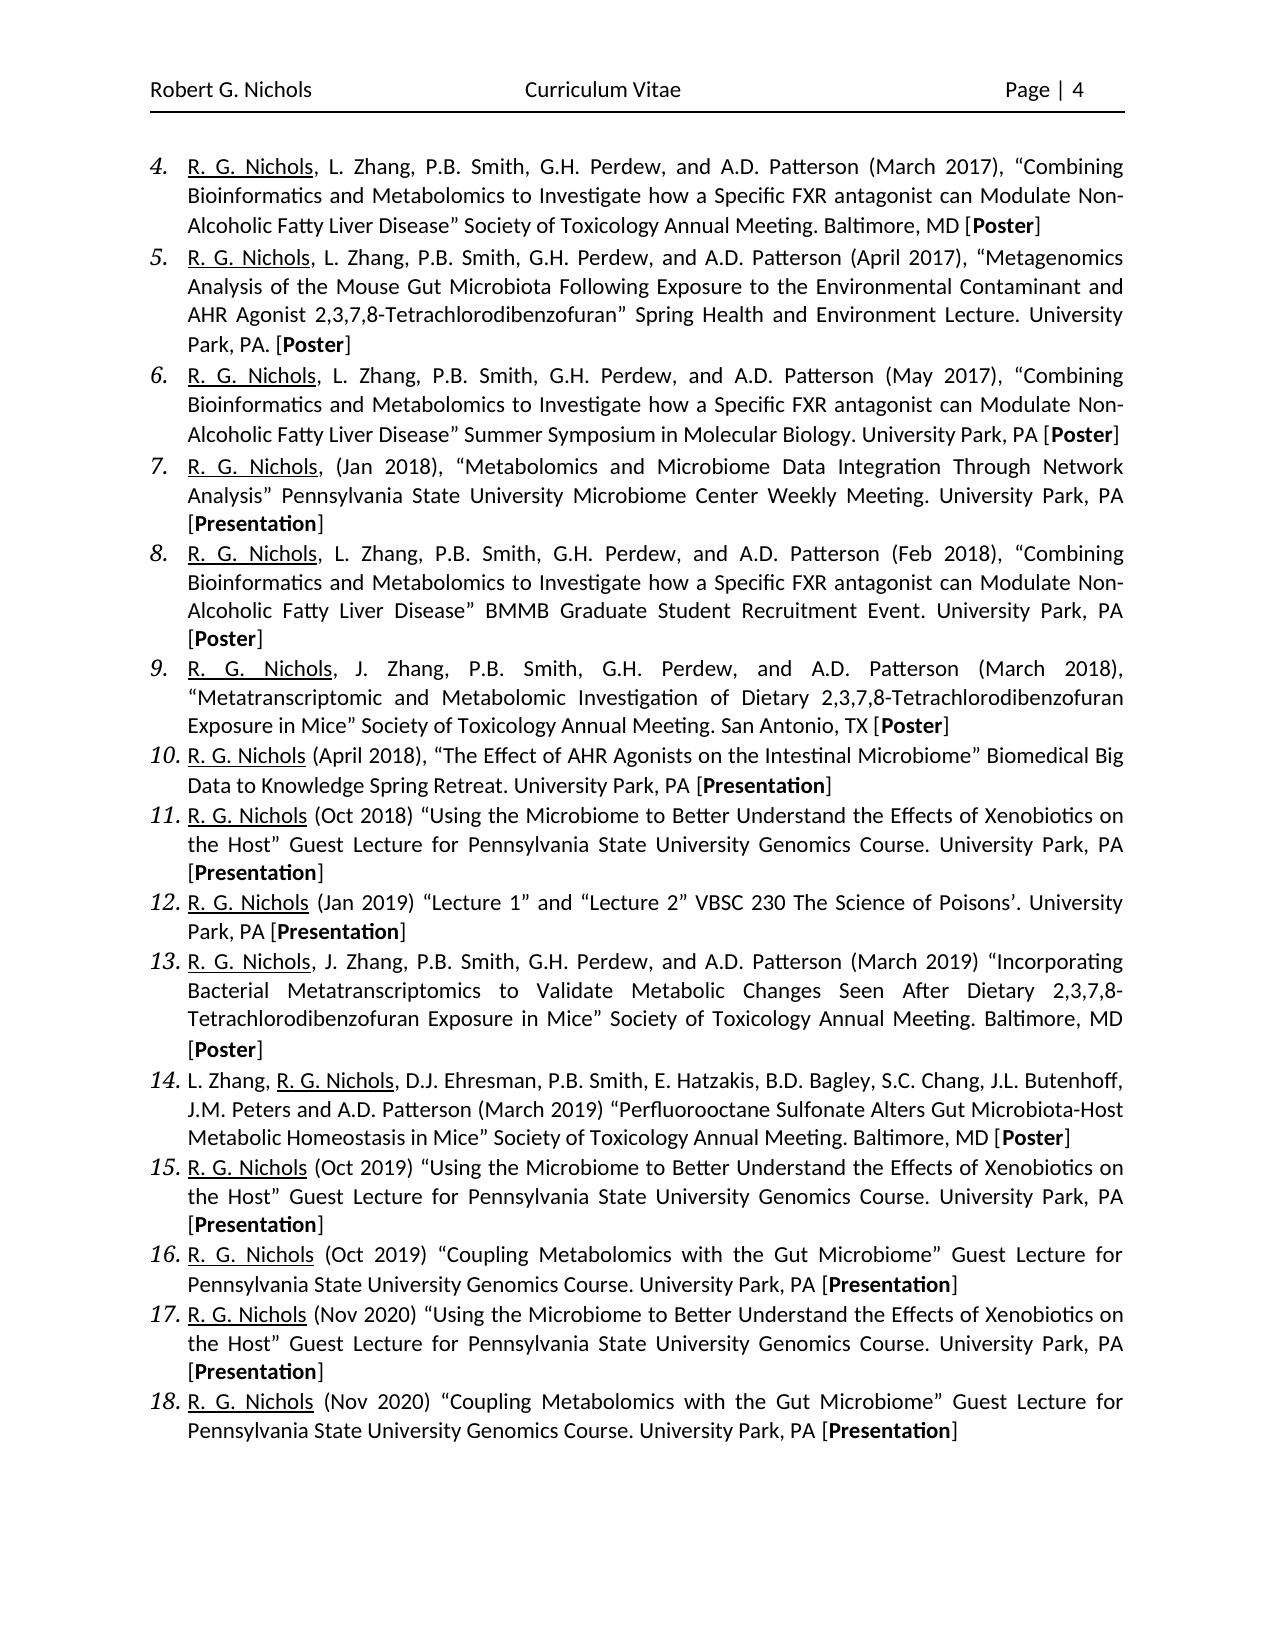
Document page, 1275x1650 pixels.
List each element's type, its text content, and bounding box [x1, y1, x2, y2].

list R. G. Nichols, J. Zhang, P.B. Smith, G.H. Perdew, and A.D. Patterson (March 2019) “Incorporating Bacterial Metatranscriptomics to Validate Metabolic Changes Seen After Dietary 2,3,7,8-Tetrachlorodibenzofuran Exposure in Mice” Society of Toxicology Annual Meeting. Baltimore, MD [Poster] [150, 945, 1125, 1064]
list R. G. Nichols, L. Zhang, P.B. Smith, G.H. Perdew, and A.D. Patterson (May 2017), “Combining Bioinformatics and Metabolomics to Investigate how a Specific FXR antagonist can Modulate Non-Alcoholic Fatty Liver Disease” Summer Symposium in Molecular Biology. University Park, PA [Poster] [150, 359, 1125, 449]
list R. G. Nichols, (Jan 2018), “Metabolomics and Microbiome Data Integration Through Network Analysis” Pennsylvania State University Microbiome Center Weekly Meeting. University Park, PA [Presentation] [150, 449, 1125, 537]
list R. G. Nichols (Nov 2020) “Using the Microbiome to Better Understand the Effects of Xenobiotics on the Host” Guest Lecture for Pennsylvania State University Genomics Course. University Park, PA [Presentation] [150, 1298, 1125, 1385]
list R. G. Nichols (Jan 2019) “Lecture 1” and “Lecture 2” VBSC 230 The Science of Poisons’. University Park, PA [Presentation] [150, 886, 1125, 945]
list L. Zhang, R. G. Nichols, D.J. Ehresman, P.B. Smith, E. Hatzakis, B.D. Bagley, S.C. Chang, J.L. Butenhoff, J.M. Peters and A.D. Patterson (March 2019) “Perfluorooctane Sulfonate Alters Gut Microbiota-Host Metabolic Homeostasis in Mice” Society of Toxicology Annual Meeting. Baltimore, MD [Poster] [150, 1064, 1125, 1151]
list R. G. Nichols (April 2018), “The Effect of AHR Agonists on the Intestinal Microbiome” Biomedical Big Data to Knowledge Spring Retreat. University Park, PA [Presentation] [150, 739, 1125, 799]
list R. G. Nichols (Nov 2020) “Coupling Metabolomics with the Gut Microbiome” Guest Lecture for Pennsylvania State University Genomics Course. University Park, PA [Presentation] [150, 1385, 1125, 1444]
list R. G. Nichols (Oct 2019) “Using the Microbiome to Better Understand the Effects of Xenobiotics on the Host” Guest Lecture for Pennsylvania State University Genomics Course. University Park, PA [Presentation] [150, 1151, 1125, 1238]
list R. G. Nichols, L. Zhang, P.B. Smith, G.H. Perdew, and A.D. Patterson (April 2017), “Metagenomics Analysis of the Mouse Gut Microbiota Following Exposure to the Environmental Contaminant and AHR Agonist 2,3,7,8-Tetrachlorodibenzofuran” Spring Health and Environment Lecture. University Park, PA. [Poster] [150, 241, 1125, 359]
list R. G. Nichols, L. Zhang, P.B. Smith, G.H. Perdew, and A.D. Patterson (Feb 2018), “Combining Bioinformatics and Metabolomics to Investigate how a Specific FXR antagonist can Modulate Non-Alcoholic Fatty Liver Disease” BMMB Graduate Student Recruitment Event. University Park, PA [Poster] [150, 537, 1125, 652]
list R. G. Nichols, J. Zhang, P.B. Smith, G.H. Perdew, and A.D. Patterson (March 2018), “Metatranscriptomic and Metabolomic Investigation of Dietary 2,3,7,8-Tetrachlorodibenzofuran Exposure in Mice” Society of Toxicology Annual Meeting. San Antonio, TX [Poster] [150, 652, 1125, 739]
list R. G. Nichols, L. Zhang, P.B. Smith, G.H. Perdew, and A.D. Patterson (March 2017), “Combining Bioinformatics and Metabolomics to Investigate how a Specific FXR antagonist can Modulate Non-Alcoholic Fatty Liver Disease” Society of Toxicology Annual Meeting. Baltimore, MD [Poster] [150, 150, 1125, 241]
list R. G. Nichols (Oct 2019) “Coupling Metabolomics with the Gut Microbiome” Guest Lecture for Pennsylvania State University Genomics Course. University Park, PA [Presentation] [150, 1238, 1125, 1298]
list R. G. Nichols (Oct 2018) “Using the Microbiome to Better Understand the Effects of Xenobiotics on the Host” Guest Lecture for Pennsylvania State University Genomics Course. University Park, PA [Presentation] [150, 799, 1125, 886]
